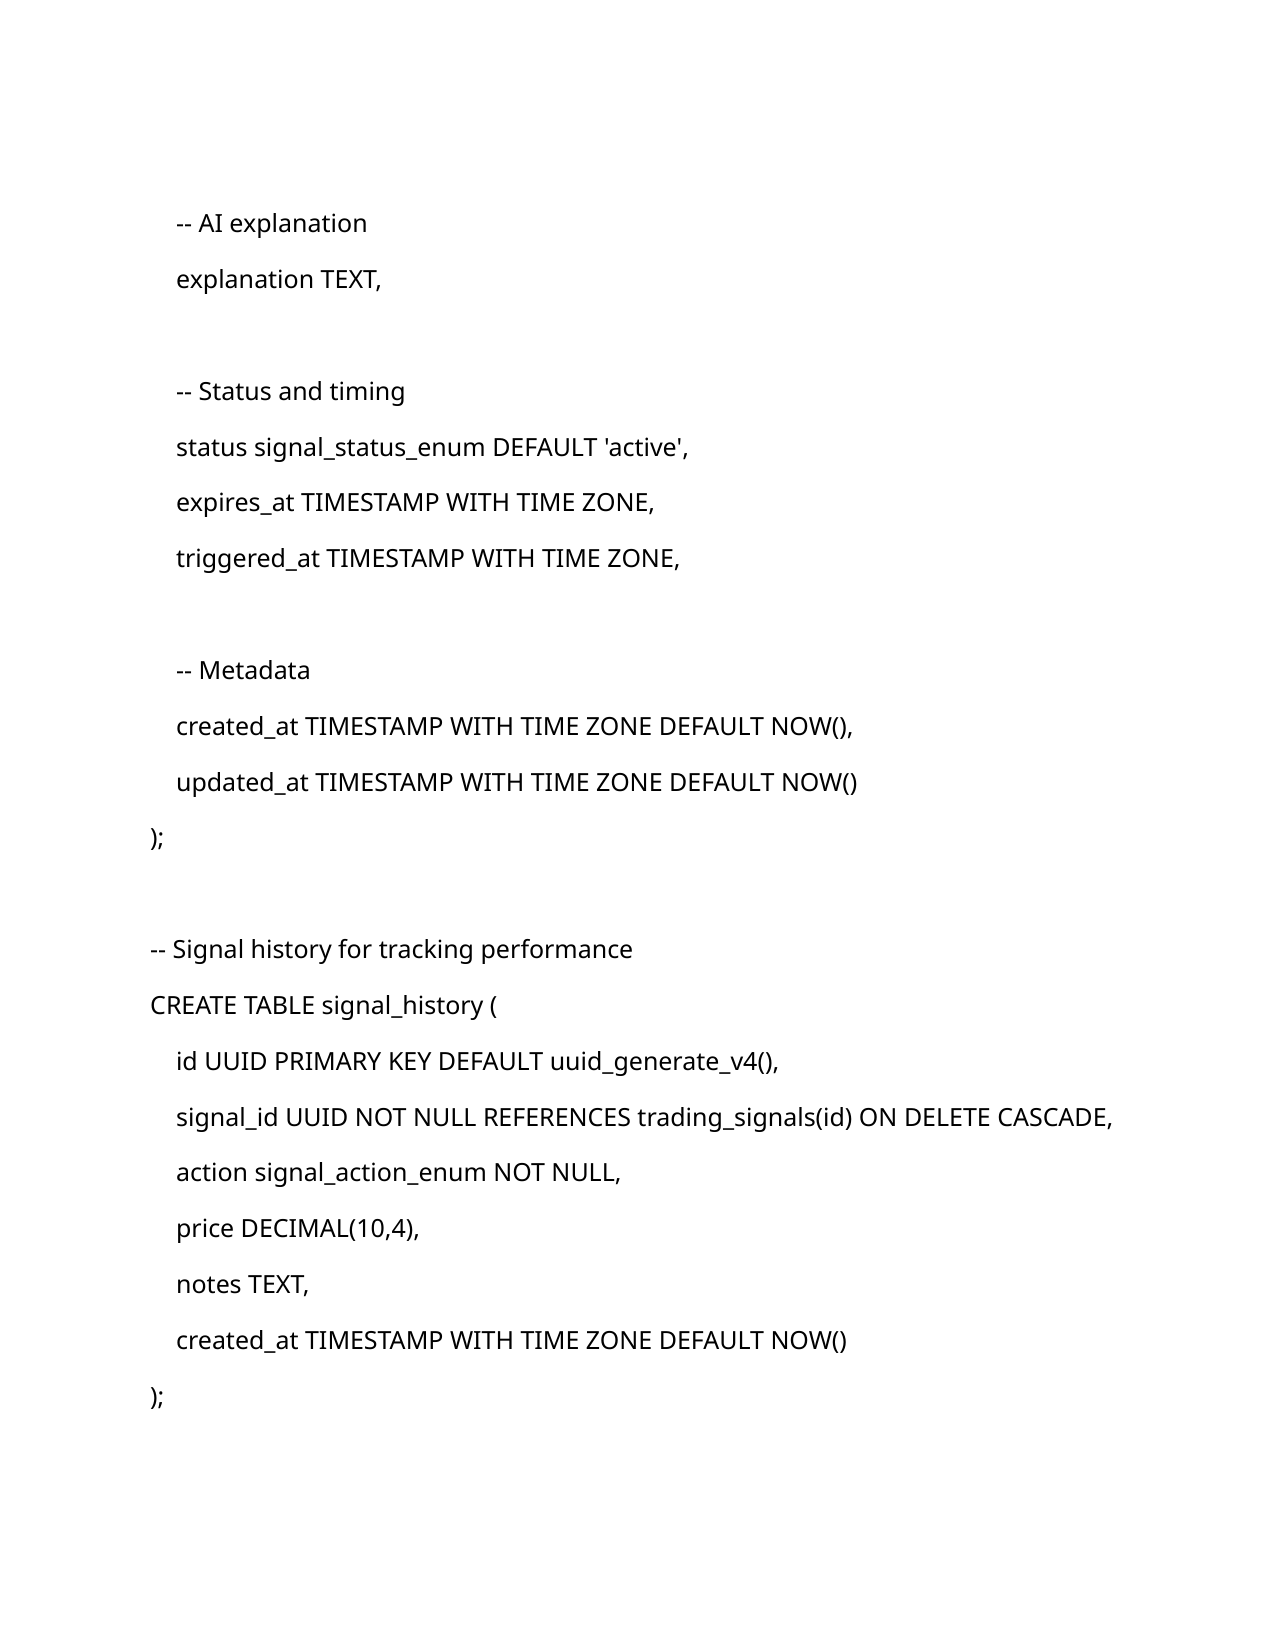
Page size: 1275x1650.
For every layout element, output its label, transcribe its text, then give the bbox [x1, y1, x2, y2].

text expires_at TIMESTAMP WITH TIME ZONE, [150, 485, 1125, 519]
text -- AI explanation [150, 206, 1125, 240]
text updated_at TIMESTAMP WITH TIME ZONE DEFAULT NOW() [150, 764, 1125, 798]
text signal_id UUID NOT NULL REFERENCES trading_signals(id) ON DELETE CASCADE, [150, 1099, 1125, 1133]
text -- Status and timing [150, 373, 1125, 407]
text notes TEXT, [150, 1267, 1125, 1301]
text explanation TEXT, [150, 262, 1125, 296]
text ); [150, 820, 1125, 854]
text ); [150, 1378, 1125, 1412]
text status signal_status_enum DEFAULT 'active', [150, 429, 1125, 463]
text price DECIMAL(10,4), [150, 1211, 1125, 1245]
text -- Signal history for tracking performance [150, 932, 1125, 966]
text id UUID PRIMARY KEY DEFAULT uuid_generate_v4(), [150, 1043, 1125, 1077]
text action signal_action_enum NOT NULL, [150, 1155, 1125, 1189]
text -- Metadata [150, 652, 1125, 687]
text CREATE TABLE signal_history ( [150, 987, 1125, 1022]
text triggered_at TIMESTAMP WITH TIME ZONE, [150, 541, 1125, 575]
text created_at TIMESTAMP WITH TIME ZONE DEFAULT NOW() [150, 1322, 1125, 1357]
text created_at TIMESTAMP WITH TIME ZONE DEFAULT NOW(), [150, 708, 1125, 742]
